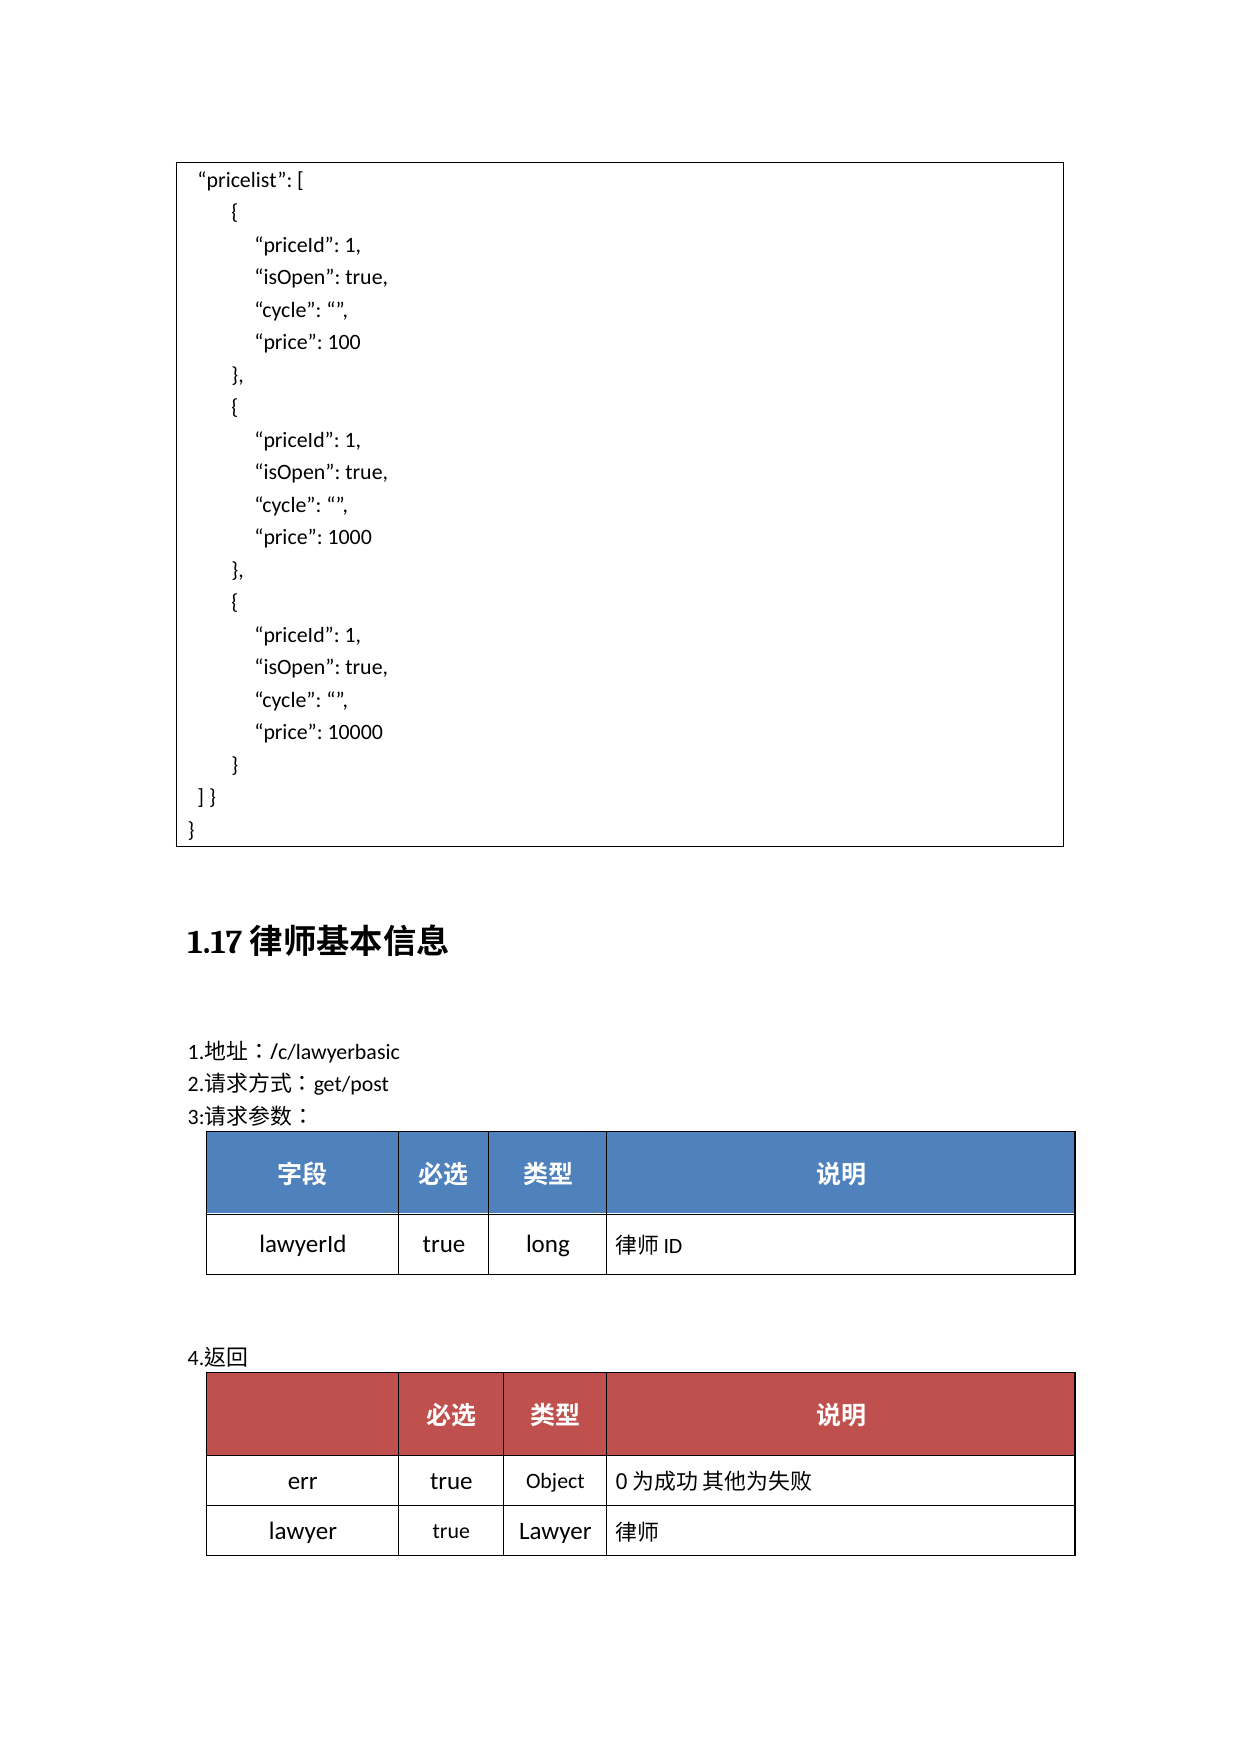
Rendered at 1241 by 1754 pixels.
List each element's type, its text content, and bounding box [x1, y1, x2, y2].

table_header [177, 163, 1063, 846]
table_cell long [489, 1215, 606, 1273]
table_cell Lawyer [504, 1506, 606, 1555]
subtitle 1.17 律师基本信息 [187, 906, 1053, 971]
table_cell true [399, 1215, 488, 1273]
table_cell lawyer [207, 1506, 398, 1555]
table_cell 律师ID [607, 1215, 1074, 1273]
table_header 字段 [207, 1132, 398, 1213]
table_header 必选 [399, 1373, 503, 1455]
table_header 类型 [504, 1373, 606, 1455]
table_header 说明 [607, 1373, 1074, 1455]
table_cell lawyerId [207, 1215, 398, 1273]
text 1.地址：/c/lawyerbasic [187, 1033, 1053, 1066]
table_cell true [399, 1506, 503, 1555]
table_header [207, 1373, 398, 1455]
table_header 说明 [607, 1132, 1074, 1213]
table_cell 律师 [607, 1506, 1074, 1555]
text 3:请求参数： [187, 1098, 1053, 1131]
table_cell 0为成功 其他为失败 [607, 1456, 1074, 1505]
table_cell err [207, 1456, 398, 1505]
table_cell Object [504, 1456, 606, 1505]
text 2.请求方式：get/post [187, 1066, 1053, 1098]
table_cell true [399, 1456, 503, 1505]
text 4.返回 [187, 1339, 1053, 1372]
table_header 必选 [399, 1132, 488, 1213]
table_header 类型 [489, 1132, 606, 1213]
